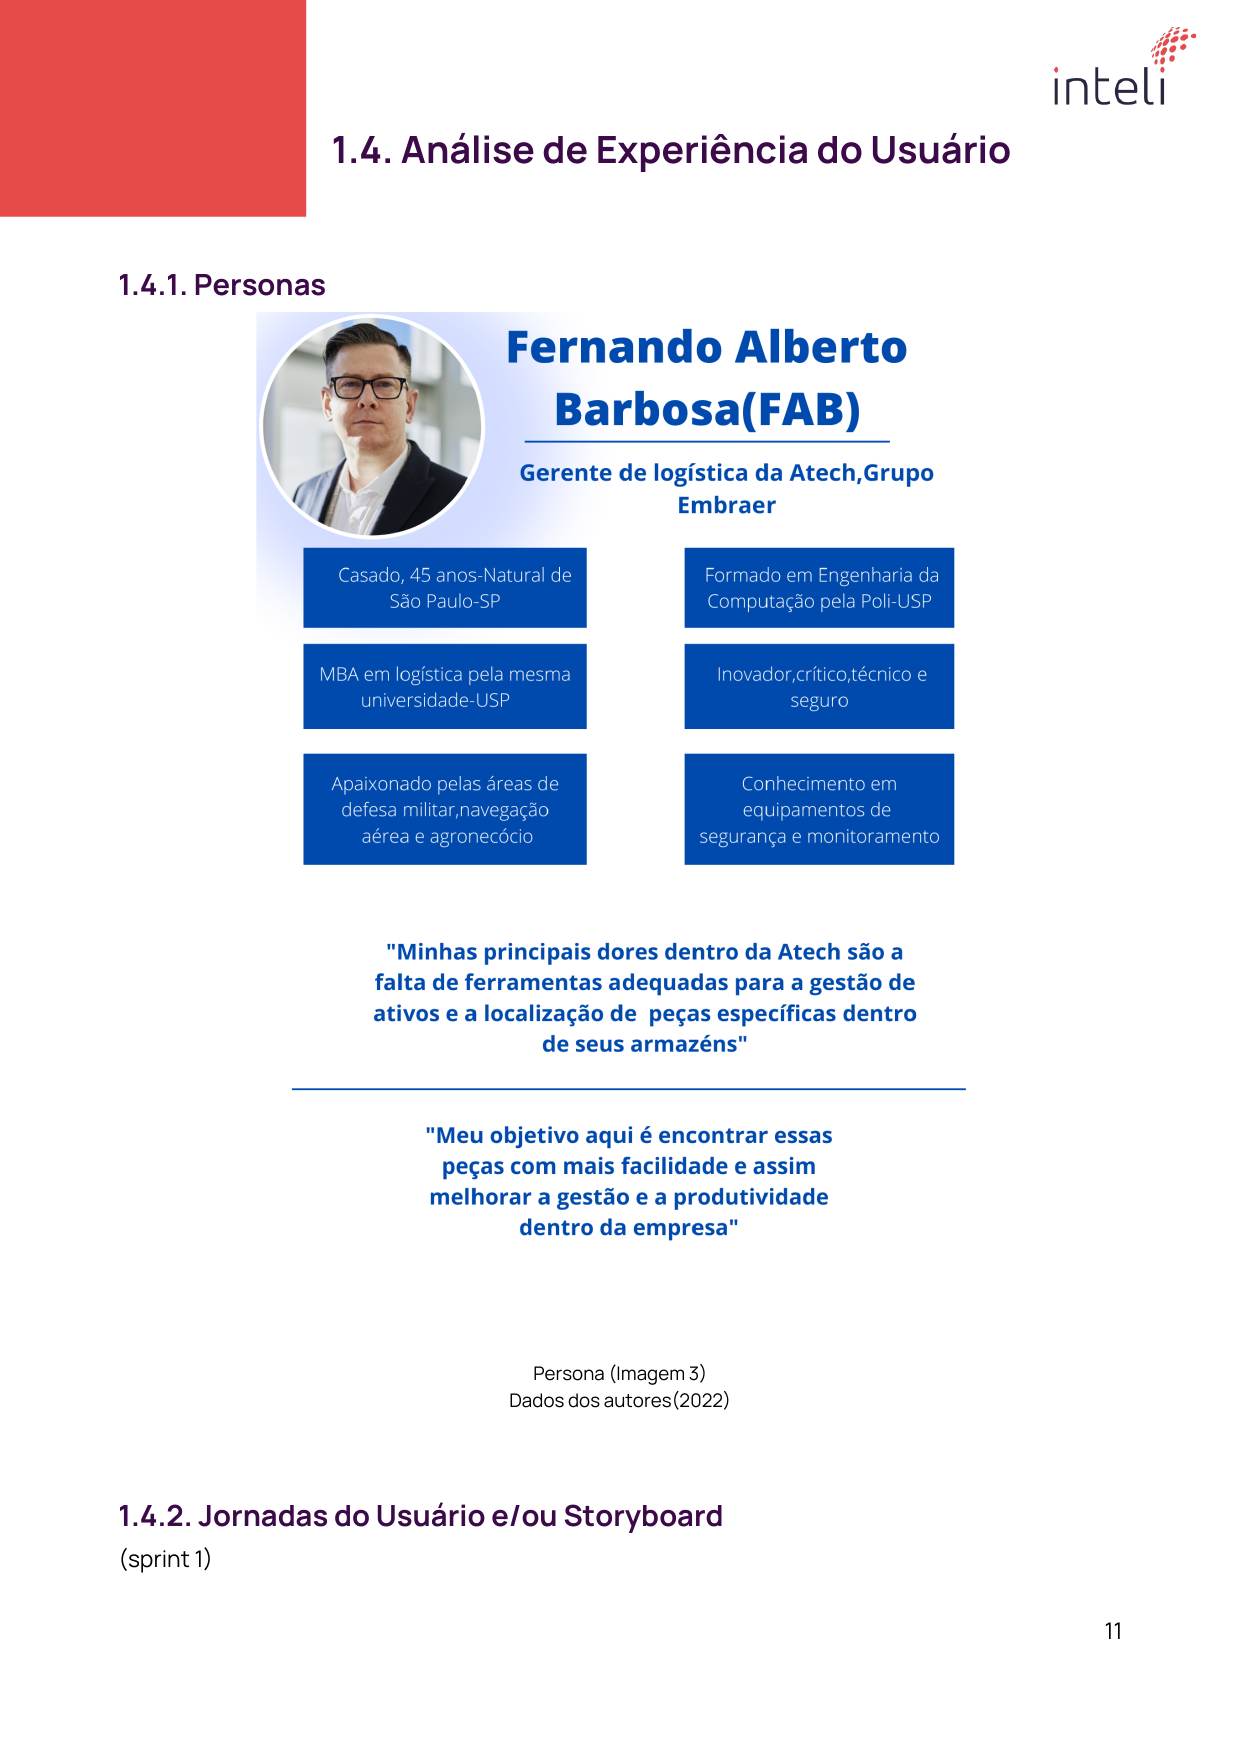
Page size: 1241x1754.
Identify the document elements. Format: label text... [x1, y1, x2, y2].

subtitle 1.4.2. Jornadas do Usuário e/ou Storyboard [118, 1495, 1122, 1535]
text Persona (Imagem 3) Dados dos autores(2022) [118, 1360, 1122, 1413]
picture [256, 312, 985, 1341]
subtitle 1.4. Análise de Experiência do Usuário [118, 124, 1122, 231]
text (sprint 1) [118, 1543, 1122, 1575]
subtitle 1.4.1. Personas [118, 264, 1122, 304]
picture [0, 0, 307, 217]
picture [1054, 27, 1197, 105]
